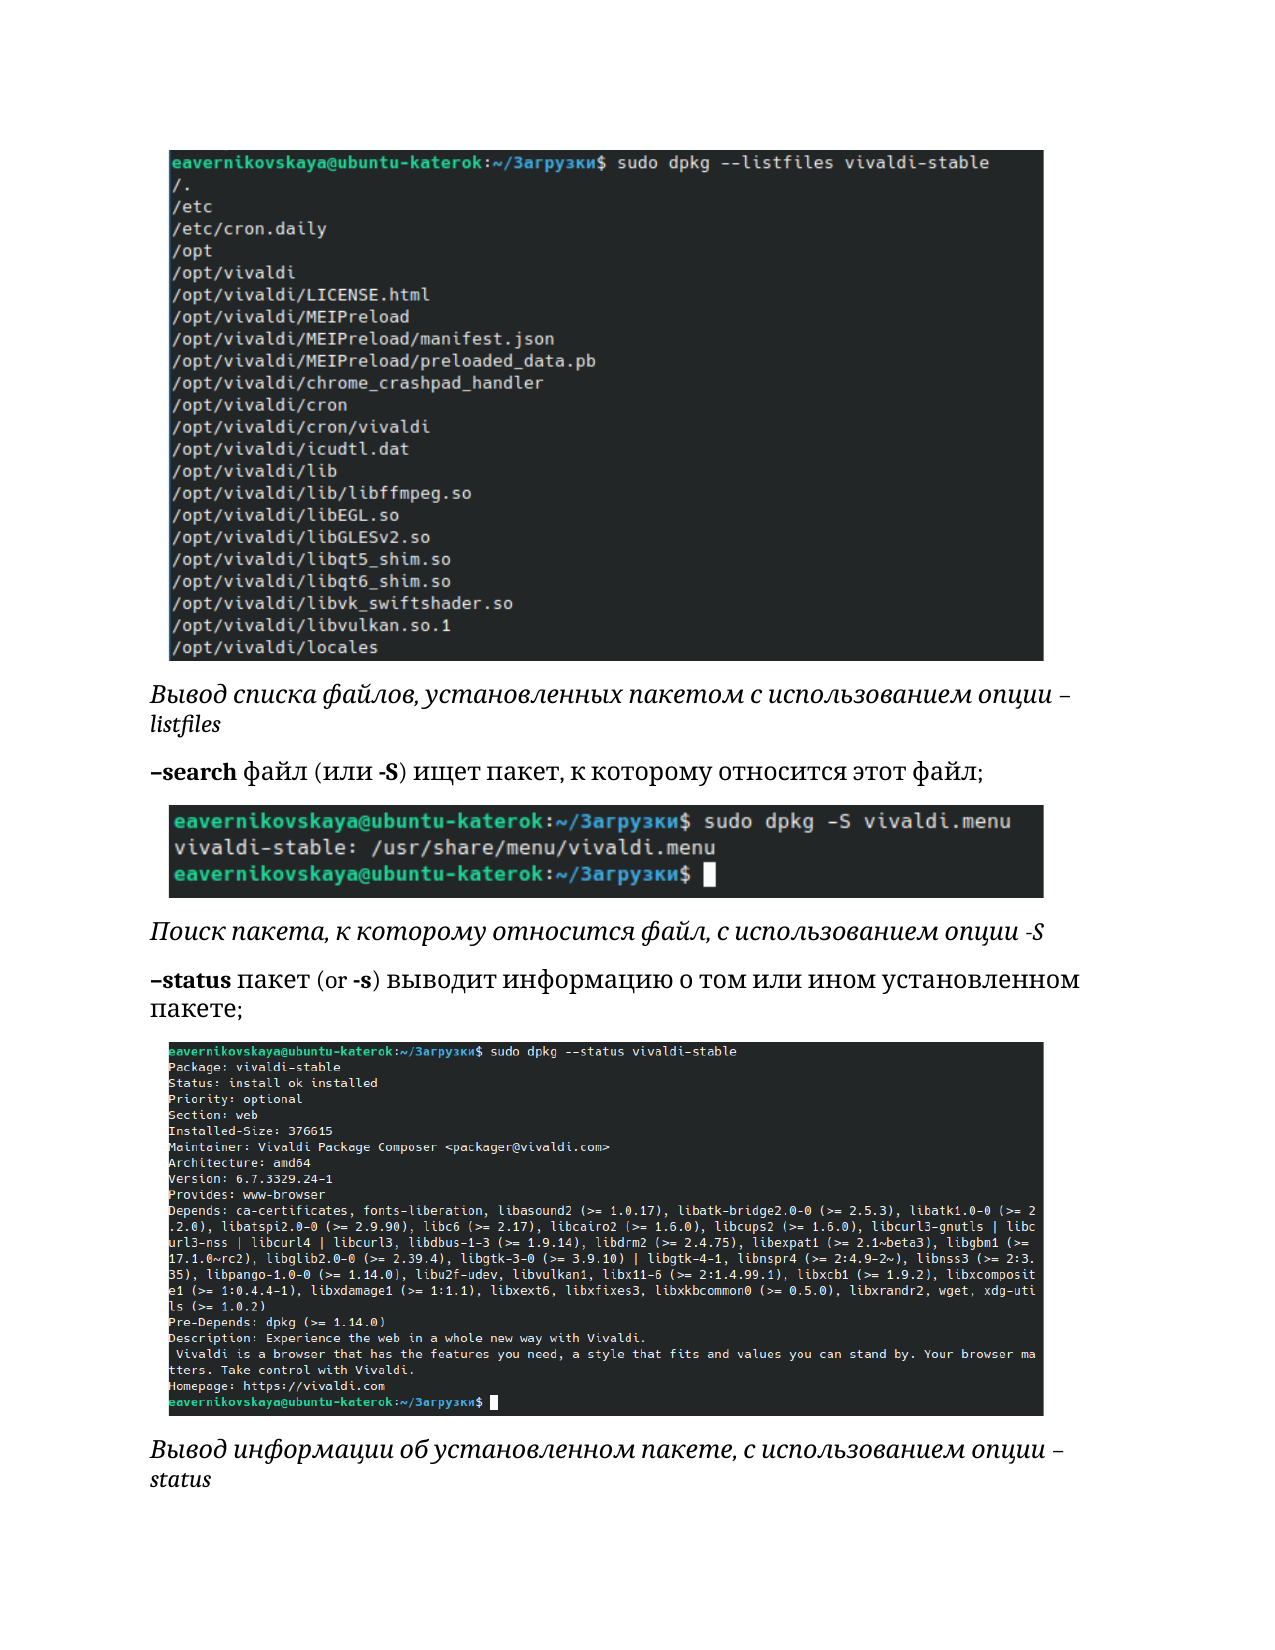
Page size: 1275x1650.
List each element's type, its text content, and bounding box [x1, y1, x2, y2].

picture [168, 1042, 1044, 1416]
text –search файл (или -S) ищет пакет, к которому относится этот файл; [150, 758, 1125, 786]
text Вывод списка файлов, установленных пакетом с использованием опции –listfiles [150, 681, 1125, 739]
text Поиск пакета, к которому относится файл, с использованием опции -S [150, 918, 1125, 947]
picture [168, 150, 1044, 661]
picture [168, 805, 1044, 898]
text –status пакет (or -s) выводит информацию о том или ином установленном пакете; [150, 966, 1125, 1023]
text Вывод информации об установленном пакете, с использованием опции –status [150, 1436, 1125, 1494]
